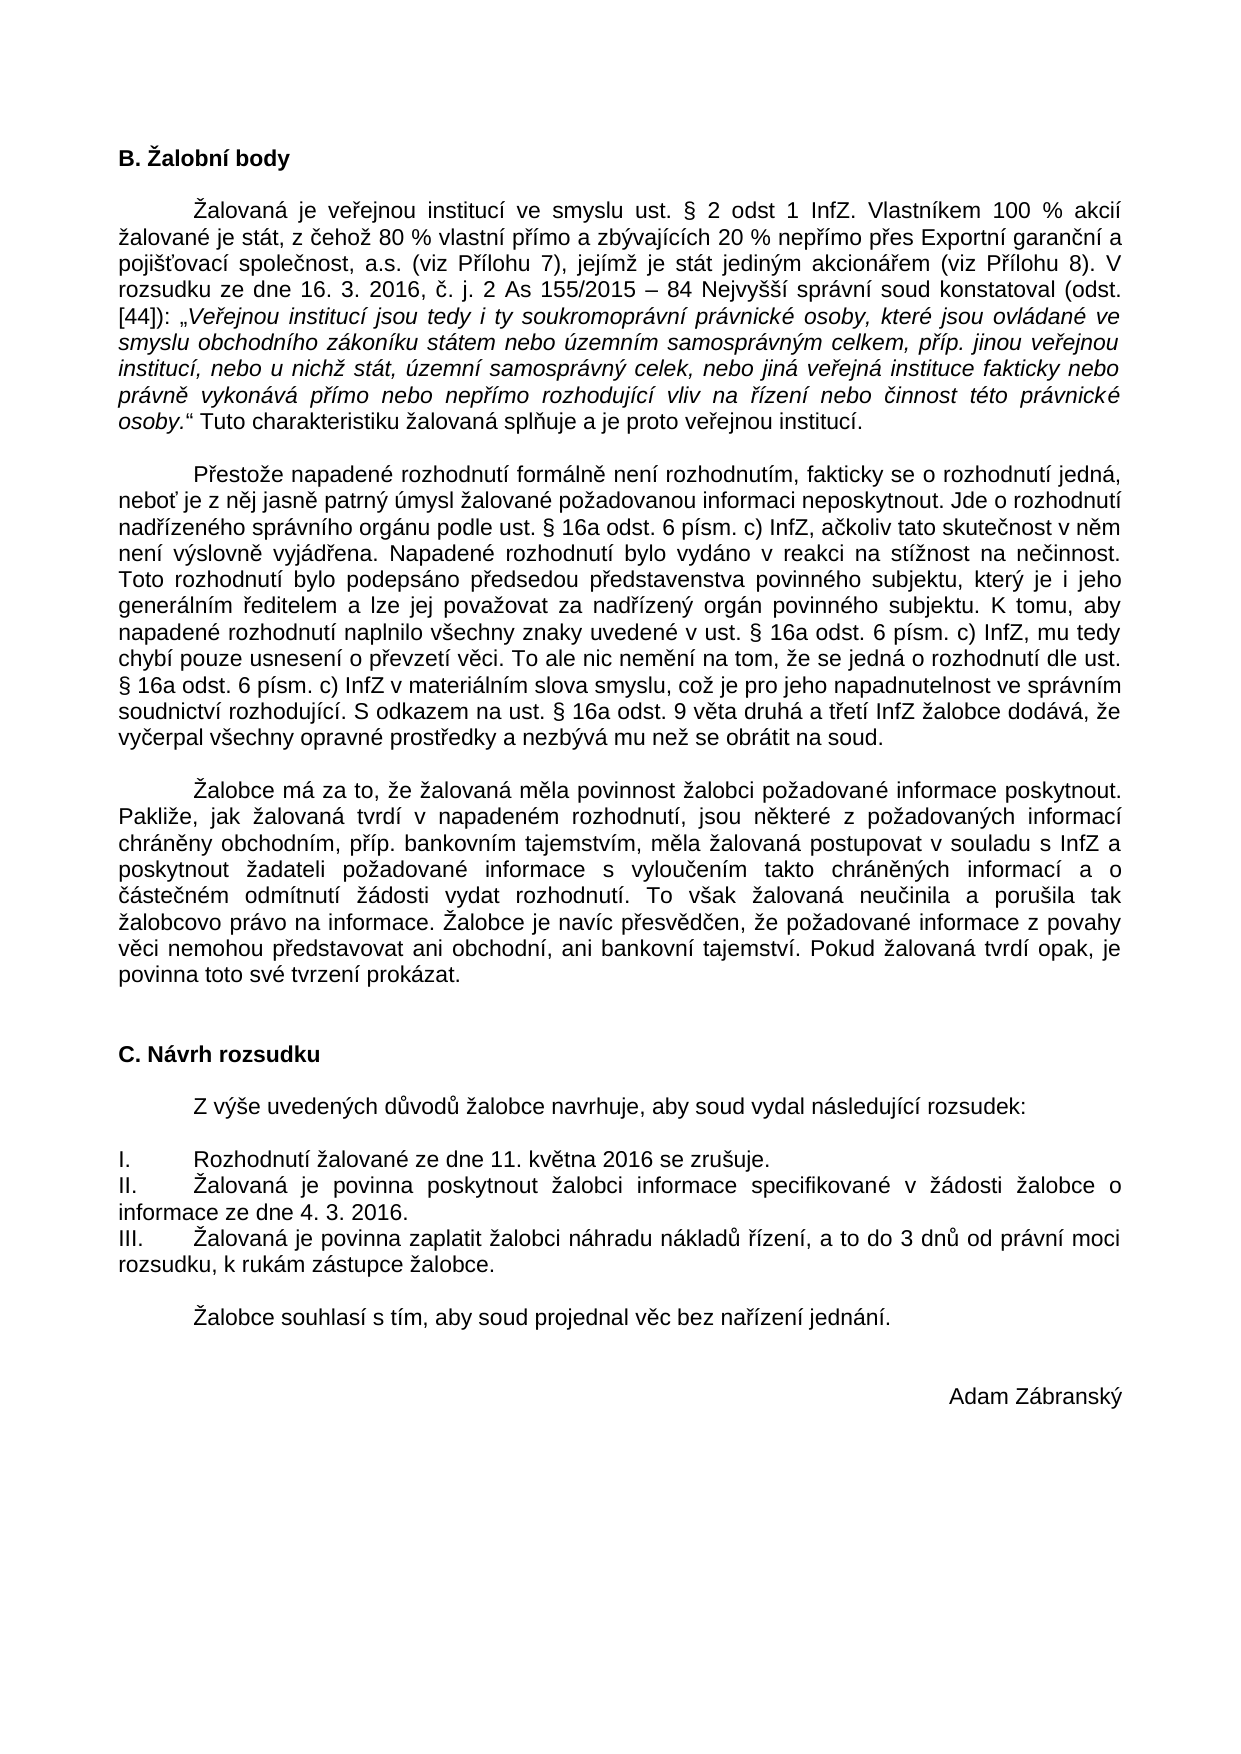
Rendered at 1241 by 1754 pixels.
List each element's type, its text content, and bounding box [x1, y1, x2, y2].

text Přestože napadené rozhodnutí formálně není rozhodnutím, fakticky se o rozhodnutí jedná, neboť je z něj jasně patrný úmysl žalované požadovanou informaci neposkytnout. Jde o rozhodnutí nadřízeného správního orgánu podle ust. § 16a odst. 6 písm. c) InfZ, ačkoliv tato skutečnost v něm není výslovně vyjádřena. Napadené rozhodnutí bylo vydáno v reakci na stížnost na nečinnost. Toto rozhodnutí bylo podepsáno předsedou představenstva povinného subjektu, který je i jeho generálním ředitelem a lze jej považovat za nadřízený orgán povinného subjektu. K tomu, aby napadené rozhodnutí naplnilo všechny znaky uvedené v ust. § 16a odst. 6 písm. c) InfZ, mu tedy chybí pouze usnesení o převzetí věci. To ale nic nemění na tom, že se jedná o rozhodnutí dle ust. § 16a odst. 6 písm. c) InfZ v materiálním slova smyslu, což je pro jeho napadnutelnost ve správním soudnictví rozhodující. S odkazem na ust. § 16a odst. 9 věta druhá a třetí InfZ žalobce dodává, že vyčerpal všechny opravné prostředky a nezbývá mu než se obrátit na soud. [118, 461, 1122, 751]
text C. Návrh rozsudku [118, 1041, 1122, 1067]
text II. Žalovaná je povinna poskytnout žalobci informace specifikované v žádosti žalobce o informace ze dne 4. 3. 2016. [118, 1172, 1122, 1225]
text Žalobce má za to, že žalovaná měla povinnost žalobci požadované informace poskytnout. Pakliže, jak žalovaná tvrdí v napadeném rozhodnutí, jsou některé z požadovaných informací chráněny obchodním, příp. bankovním tajemstvím, měla žalovaná postupovat v souladu s InfZ a poskytnout žadateli požadované informace s vyloučením takto chráněných informací a o částečném odmítnutí žádosti vydat rozhodnutí. To však žalovaná neučinila a porušila tak žalobcovo právo na informace. Žalobce je navíc přesvědčen, že požadované informace z povahy věci nemohou představovat ani obchodní, ani bankovní tajemství. Pokud žalovaná tvrdí opak, je povinna toto své tvrzení prokázat. [118, 777, 1122, 988]
text Adam Zábranský [118, 1383, 1122, 1409]
text I. Rozhodnutí žalované ze dne 11. května 2016 se zrušuje. [118, 1146, 1122, 1172]
text Z výše uvedených důvodů žalobce navrhuje, aby soud vydal následující rozsudek: [118, 1093, 1122, 1119]
text Žalobce souhlasí s tím, aby soud projednal věc bez nařízení jednání. [118, 1304, 1122, 1330]
text III. Žalovaná je povinna zaplatit žalobci náhradu nákladů řízení, a to do 3 dnů od právní moci rozsudku, k rukám zástupce žalobce. [118, 1225, 1122, 1278]
text Žalovaná je veřejnou institucí ve smyslu ust. § 2 odst 1 InfZ. Vlastníkem 100 % akcií žalované je stát, z čehož 80 % vlastní přímo a zbývajících 20 % nepřímo přes Exportní garanční a pojišťovací společnost, a.s. (viz Přílohu 7), jejímž je stát jediným akcionářem (viz Přílohu 8). V rozsudku ze dne 16. 3. 2016, č. j. 2 As 155/2015 – 84 Nejvyšší správní soud konstatoval (odst. [44]): „Veřejnou institucí jsou tedy i ty soukromoprávní právnické osoby, které jsou ovládané ve smyslu obchodního zákoníku státem nebo územním samosprávným celkem, příp. jinou veřejnou institucí, nebo u nichž stát, územní samosprávný celek, nebo jiná veřejná instituce fakticky nebo právně vykonává přímo nebo nepřímo rozhodující vliv na řízení nebo činnost této právnické osoby.“ Tuto charakteristiku žalovaná splňuje a je proto veřejnou institucí. [118, 197, 1122, 434]
text B. Žalobní body [118, 144, 1122, 171]
